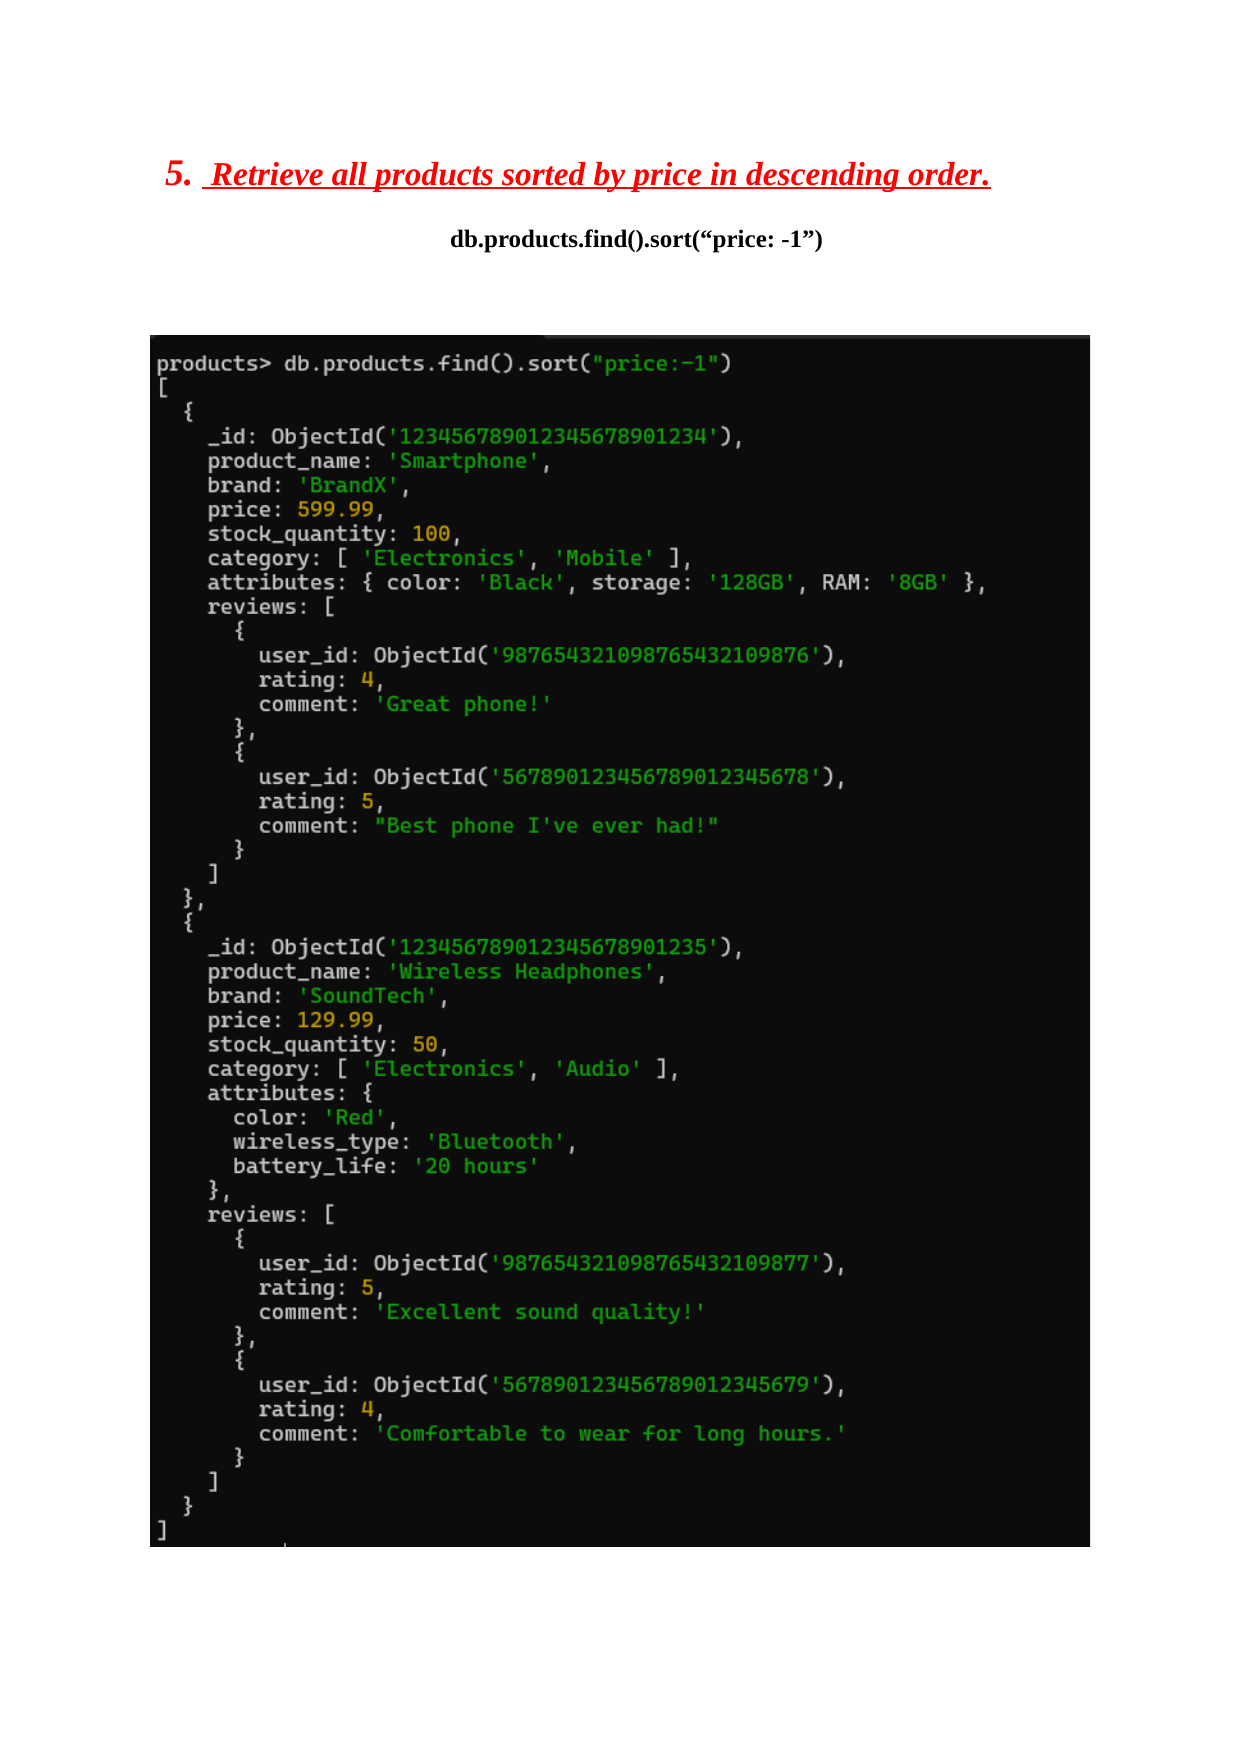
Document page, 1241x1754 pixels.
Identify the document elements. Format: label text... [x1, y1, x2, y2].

list db.products.find().sort(“price: -1”) [441, 224, 1090, 253]
list Retrieve all products sorted by price in descending order. [165, 150, 1090, 193]
picture [150, 335, 1091, 1547]
